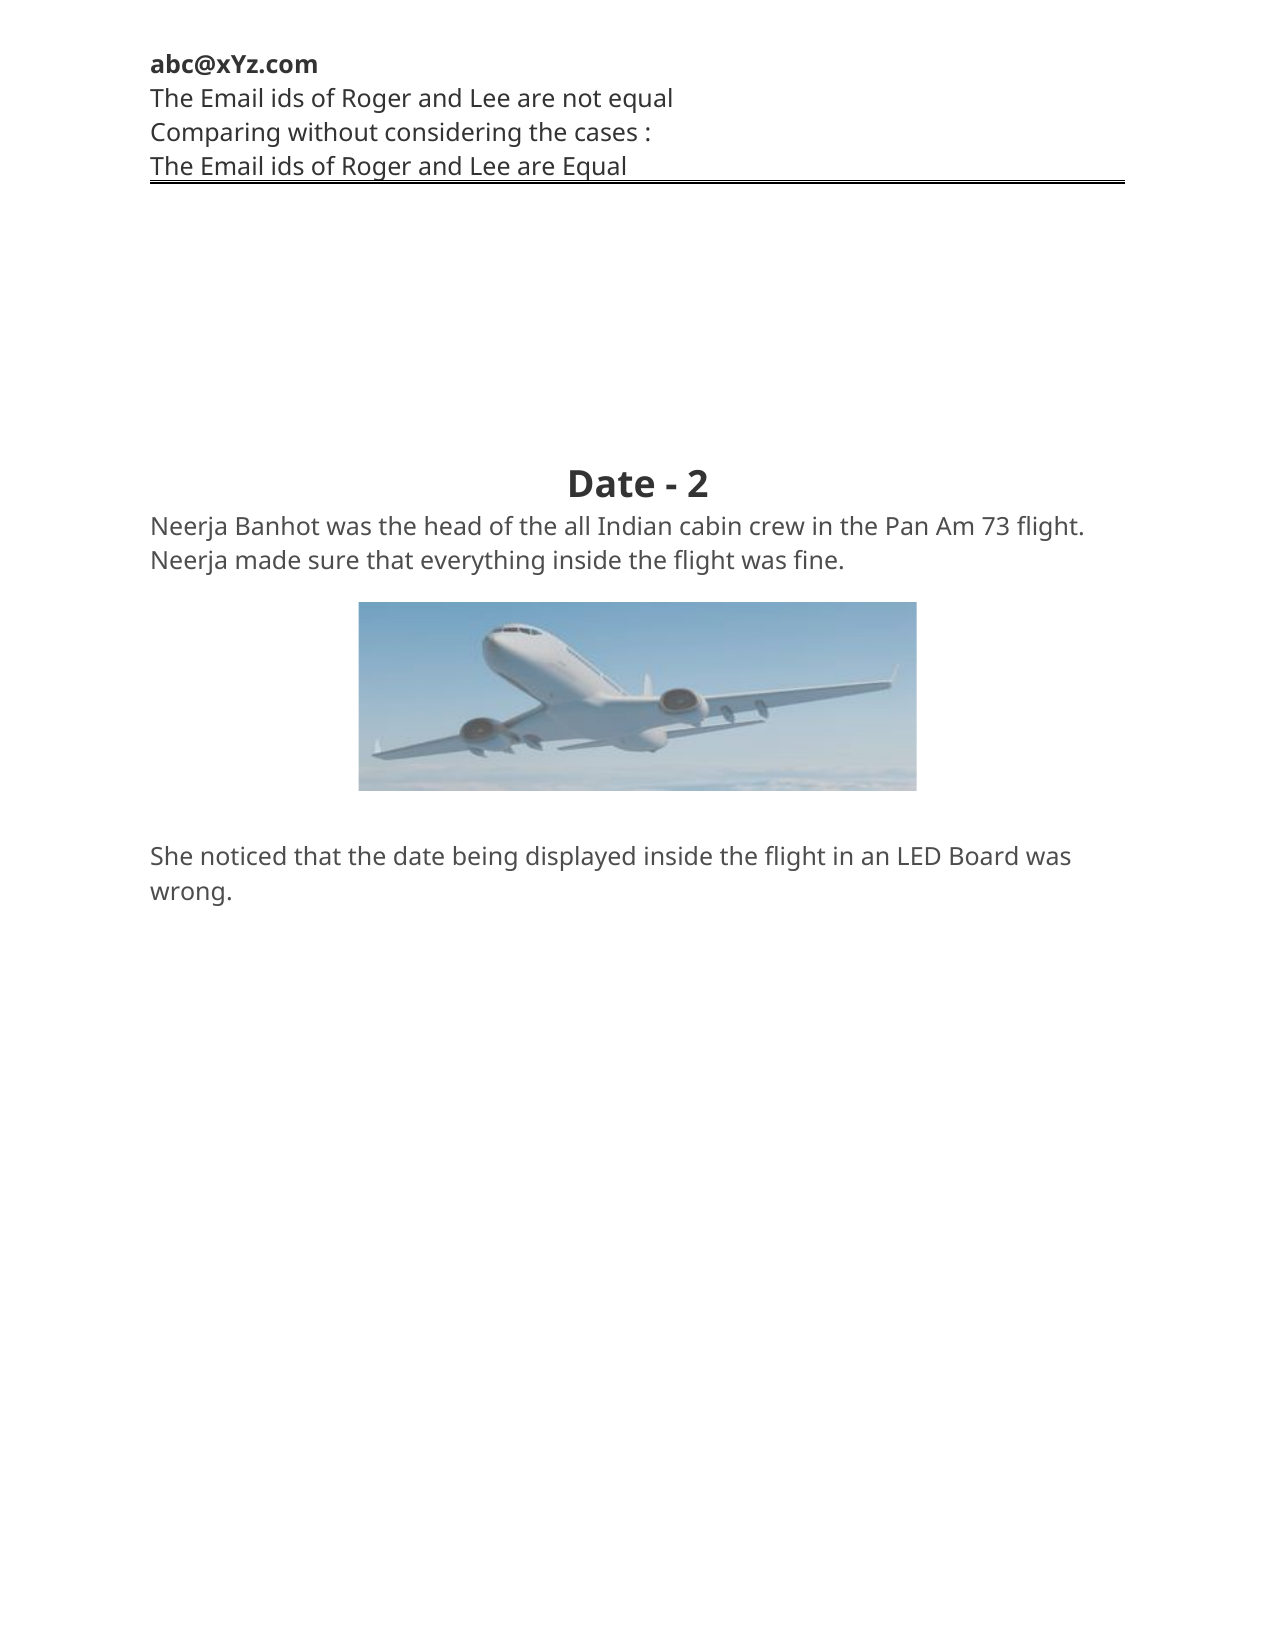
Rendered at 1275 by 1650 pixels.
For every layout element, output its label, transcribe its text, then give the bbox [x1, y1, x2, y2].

picture [358, 602, 917, 791]
text She noticed that the date being displayed inside the flight in an LED Board was wrong. [150, 839, 1125, 907]
text Date - 2 [150, 407, 1125, 509]
text The Email ids of Roger and Lee are not equal [150, 81, 1125, 115]
text abc@xYz.com [150, 47, 1125, 81]
text Neerja Banhot was the head of the all Indian cabin crew in the Pan Am 73 flight. Neerja made sure that everything inside the flight was fine. [150, 509, 1125, 602]
text Comparing without considering the cases : [150, 115, 1125, 149]
text The Email ids of Roger and Lee are Equal [150, 149, 1125, 180]
